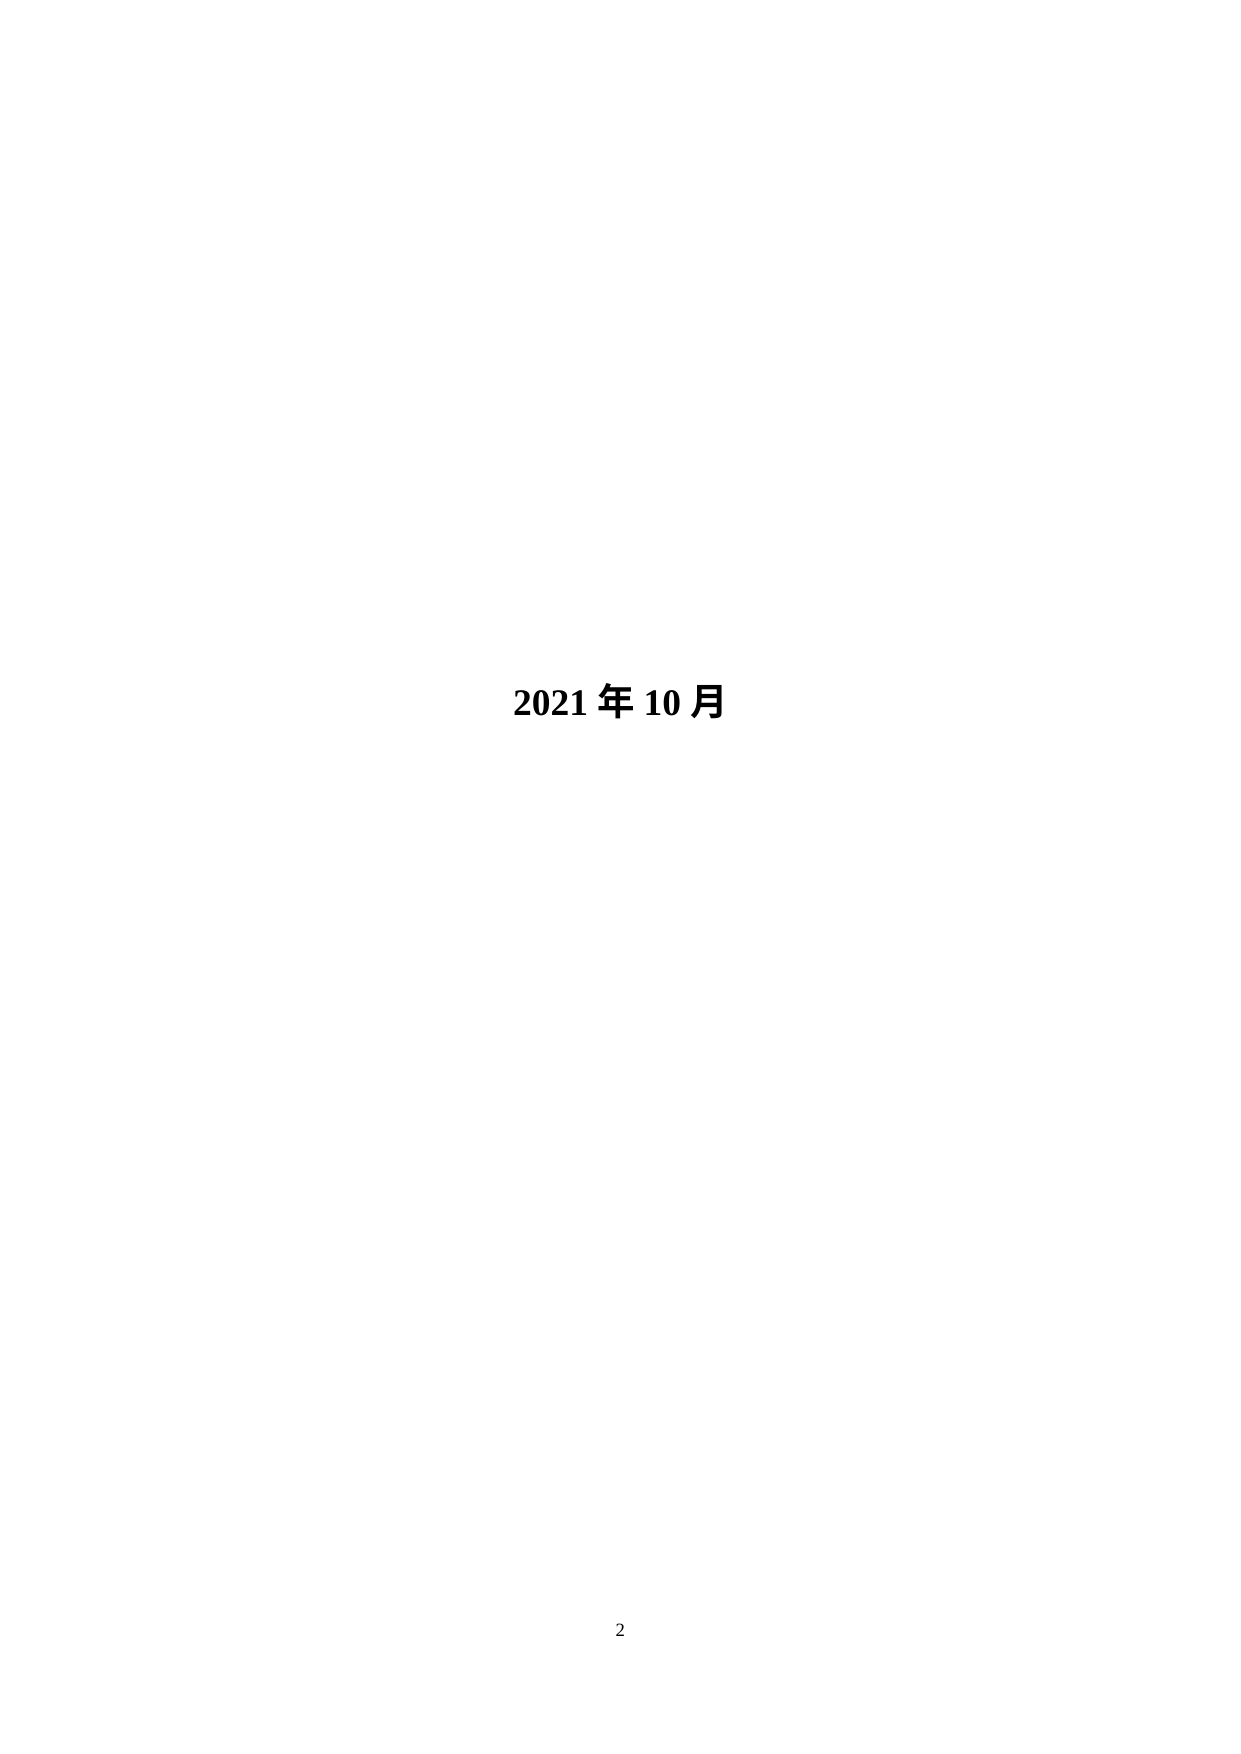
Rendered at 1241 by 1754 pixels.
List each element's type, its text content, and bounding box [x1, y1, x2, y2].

text 2021 年 10 月 [187, 667, 1053, 732]
